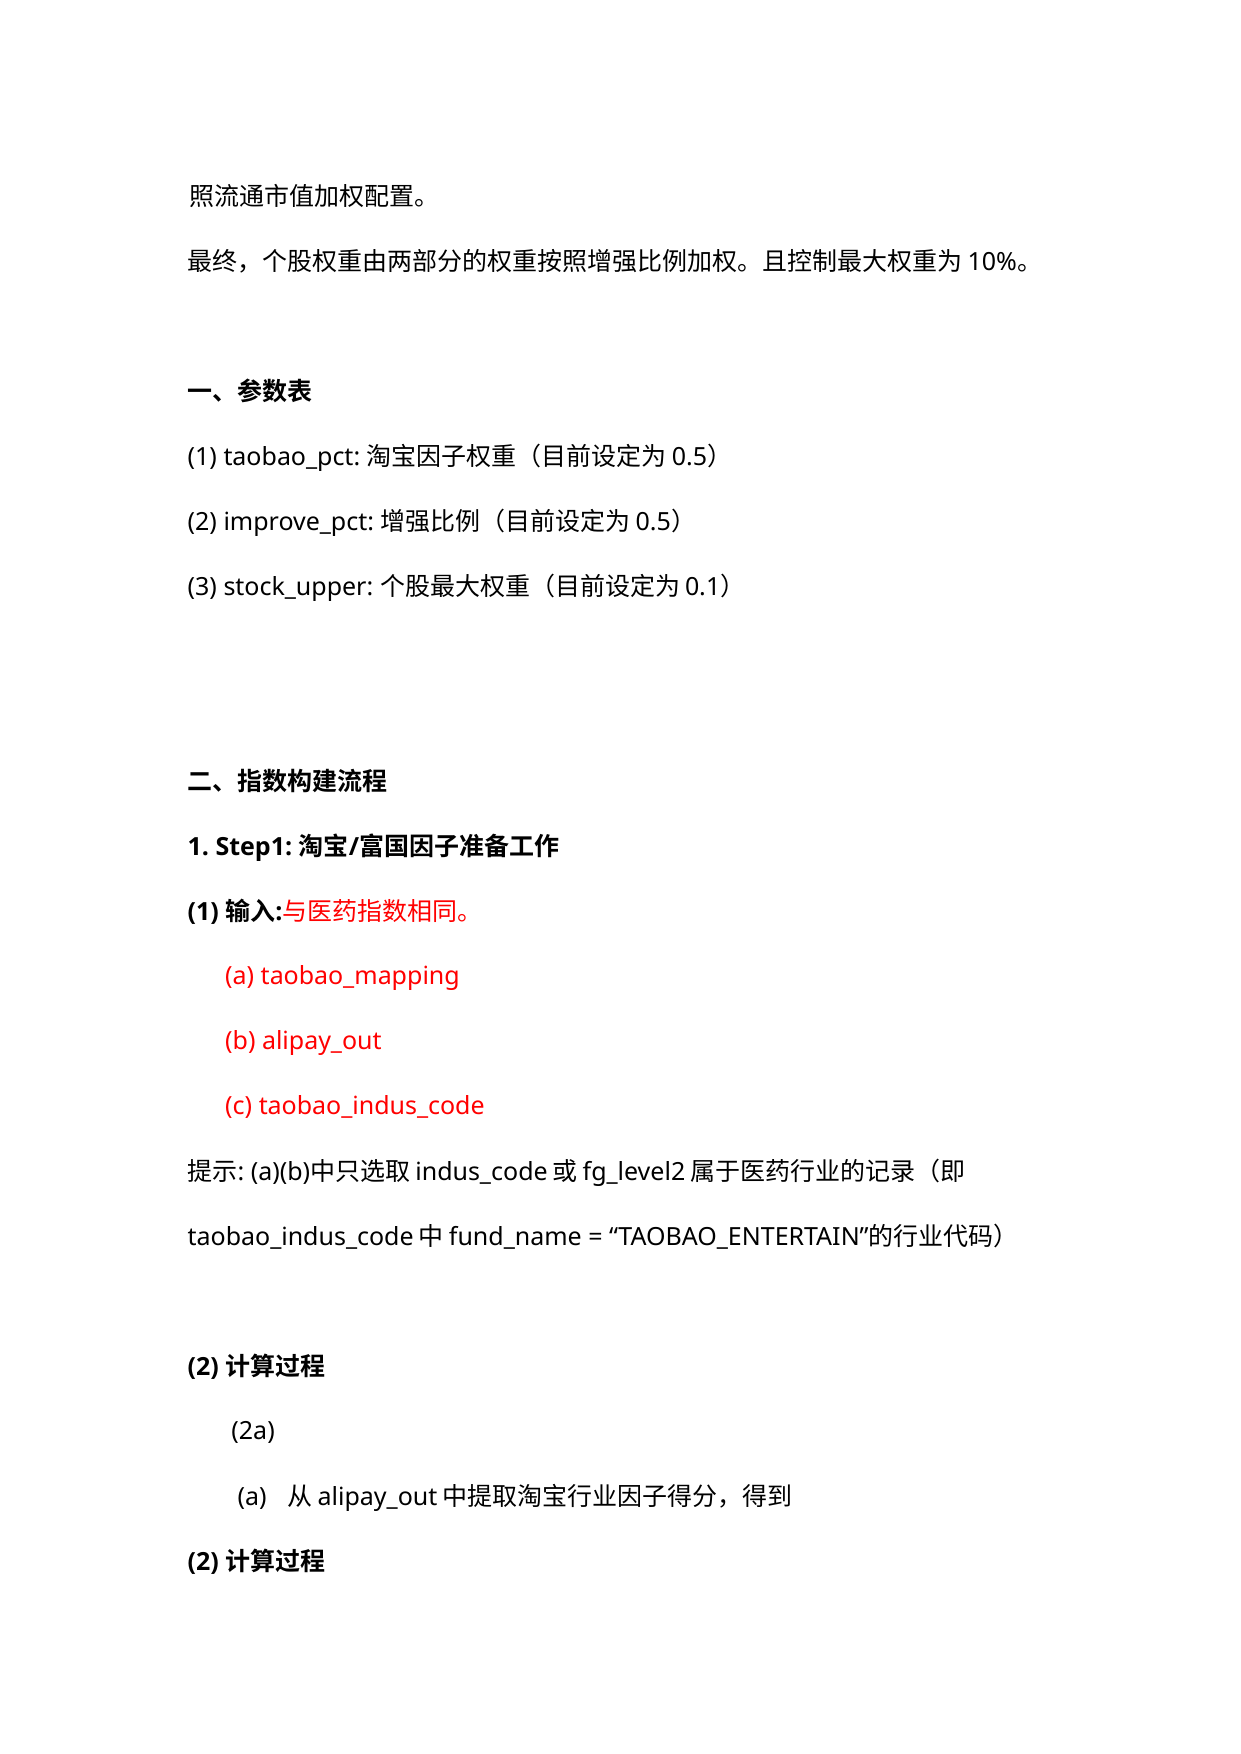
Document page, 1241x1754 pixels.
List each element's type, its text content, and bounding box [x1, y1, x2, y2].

text 提示: (a)(b)中只选取indus_code或fg_level2属于医药行业的记录（即taobao_indus_code中fund_name = “TAOBAO_ENTERTAIN”的行业代码） [187, 1137, 1053, 1267]
text (1) taobao_pct: 淘宝因子权重（目前设定为0.5） [187, 422, 1053, 487]
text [189, 162, 1053, 227]
text (2) 计算过程 [187, 1527, 1053, 1592]
text 1. Step1: 淘宝/富国因子准备工作 [187, 812, 1053, 877]
text 二、指数构建流程 [187, 747, 1053, 812]
text (b) alipay_out [187, 1007, 1053, 1072]
list 从alipay_out中提取淘宝行业因子得分，得到 [237, 1462, 1053, 1527]
text (2) improve_pct: 增强比例（目前设定为0.5） [187, 487, 1053, 552]
text (2) 计算过程 [187, 1332, 1053, 1397]
text (3) stock_upper: 个股最大权重（目前设定为0.1） [187, 552, 1053, 617]
text 最终，个股权重由两部分的权重按照增强比例加权。且控制最大权重为10%。 [187, 227, 1053, 292]
text (a) taobao_mapping [187, 942, 1053, 1007]
text 一、参数表 [187, 357, 1053, 422]
text (2a) [187, 1397, 1053, 1462]
text (c) taobao_indus_code [187, 1072, 1053, 1137]
text (1) 输入:与医药指数相同。 [187, 877, 1053, 942]
